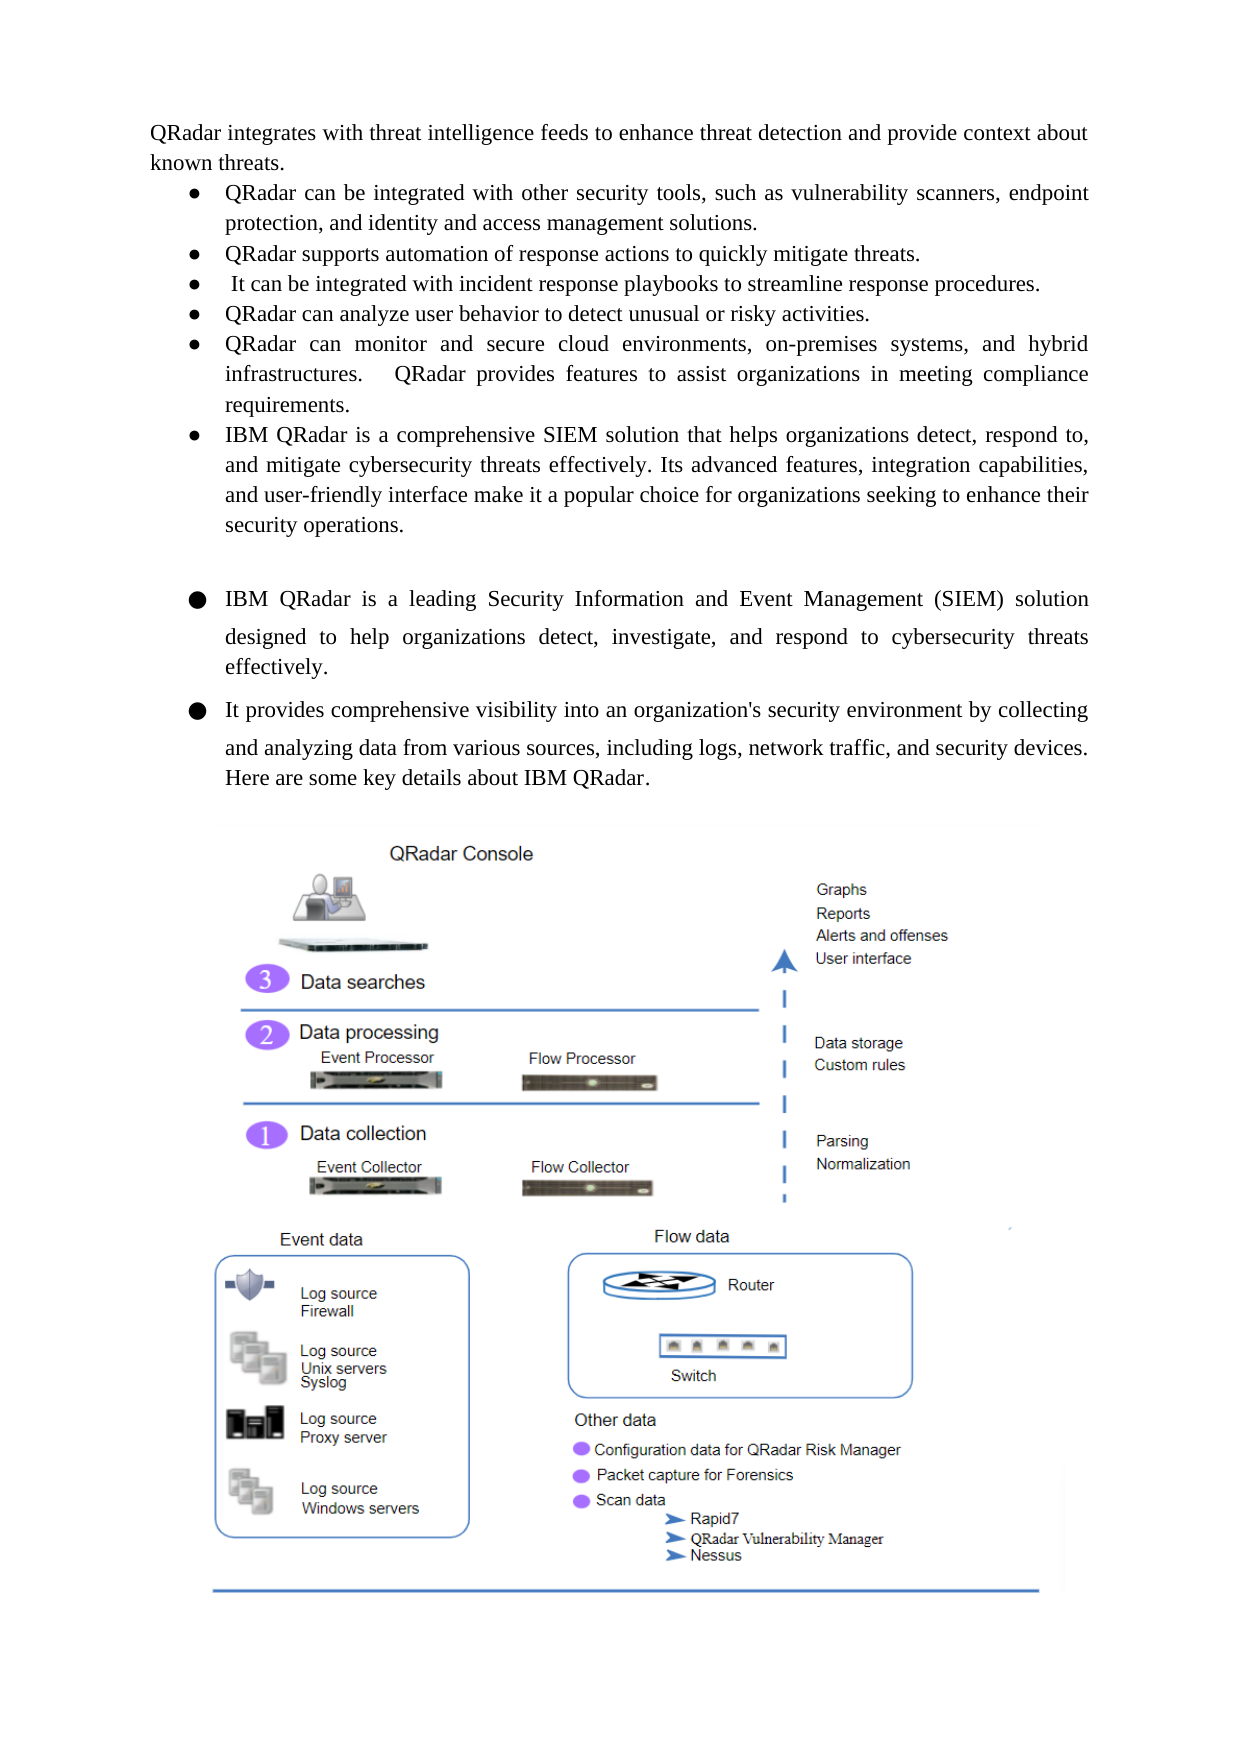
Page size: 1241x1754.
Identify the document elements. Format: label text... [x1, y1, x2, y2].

list QRadar can analyze user behavior to detect unusual or risky activities. [187, 300, 1090, 326]
list IBM QRadar is a comprehensive SIEM solution that helps organizations detect, respond to, and mitigate cybersecurity threats effectively. Its advanced features, integration capabilities, and user-friendly interface make it a popular choice for organizations seeking to enhance their security operations. [187, 421, 1090, 538]
list QRadar can monitor and secure cloud environments, on-premises systems, and hybrid infrastructures. QRadar provides features to assist organizations in meeting compliance requirements. [187, 330, 1090, 417]
list QRadar supports automation of response actions to quickly mitigate threats. [187, 240, 1090, 266]
list It provides comprehensive visibility into an organization's security environment by collecting and analyzing data from various sources, including logs, network traffic, and security devices. Here are some key details about IBM QRadar. [187, 683, 1090, 791]
picture [150, 824, 1066, 1594]
list QRadar can be integrated with other security tools, such as vulnerability scanners, endpoint protection, and identity and access management solutions. [187, 179, 1090, 236]
list IBM QRadar is a leading Security Information and Event Management (SIEM) solution designed to help organizations detect, investigate, and respond to cybersecurity threats effectively. [187, 572, 1090, 679]
text QRadar integrates with threat intelligence feeds to enhance threat detection and provide context about known threats. [150, 119, 1090, 175]
list It can be integrated with incident response playbooks to streamline response procedures. [187, 270, 1090, 296]
